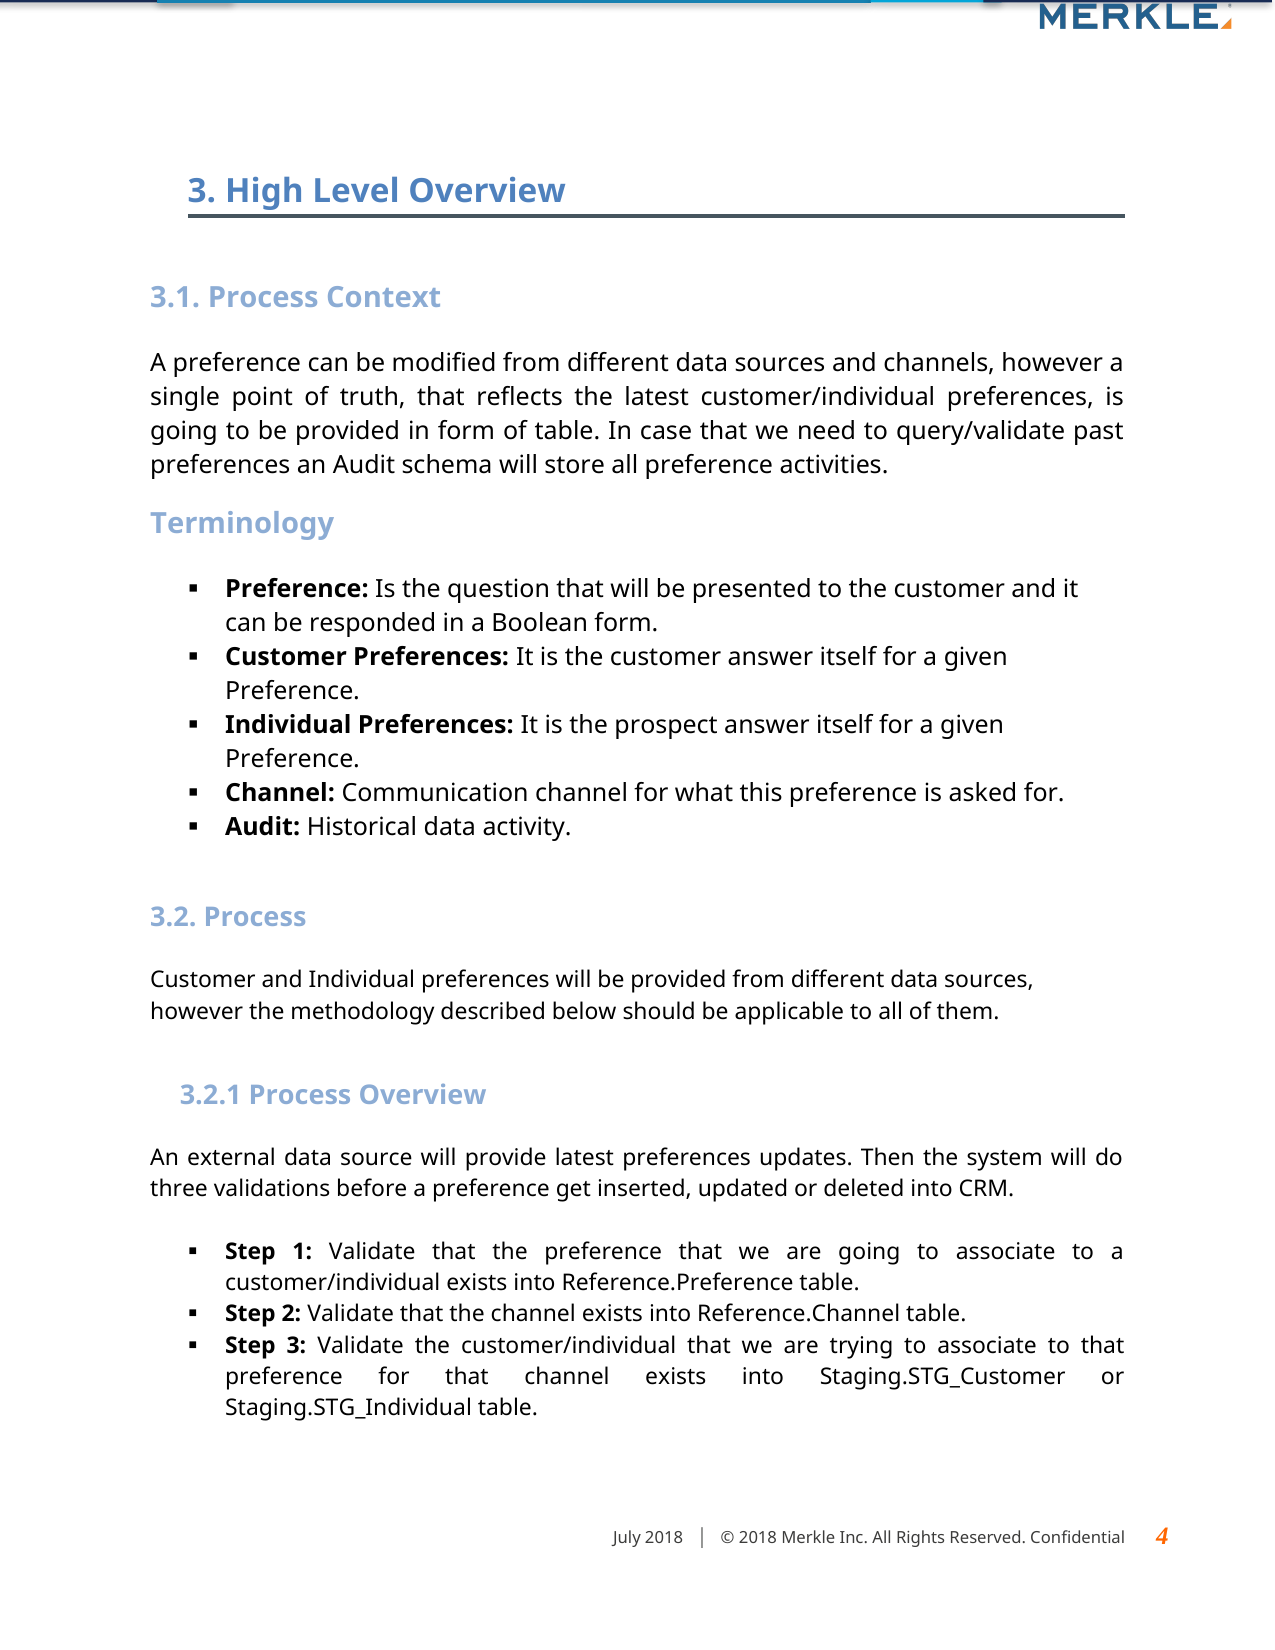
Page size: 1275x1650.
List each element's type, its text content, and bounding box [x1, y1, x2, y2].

subtitle 3.2.1 Process Overview [179, 1076, 1125, 1112]
text A preference can be modified from different data sources and channels, however a single point of truth, that reflects the latest customer/individual preferences, is going to be provided in form of table. In case that we need to query/validate past preferences an Audit schema will store all preference activities. [150, 345, 1125, 481]
list Step 1: Validate that the preference that we are going to associate to a customer/individual exists into Reference.Preference table. [187, 1235, 1125, 1297]
picture [1039, 0, 1232, 30]
list Channel: Communication channel for what this preference is asked for. [187, 775, 1125, 809]
list Preference: Is the question that will be presented to the customer and it can be responded in a Boolean form. [187, 570, 1125, 638]
subtitle 3.2. Process [150, 898, 1125, 935]
list Customer Preferences: It is the customer answer itself for a given Preference. [187, 638, 1125, 707]
subtitle 3.1. Process Context [150, 276, 1125, 316]
list Individual Preferences: It is the prospect answer itself for a given Preference. [187, 707, 1125, 775]
list Audit: Historical data activity. [187, 809, 1125, 843]
subtitle Terminology [150, 502, 1125, 542]
subtitle High Level Overview [187, 167, 1125, 218]
text An external data source will provide latest preferences updates. Then the system will do three validations before a preference get inserted, updated or deleted into CRM. [150, 1141, 1125, 1204]
list Step 2: Validate that the channel exists into Reference.Channel table. [187, 1297, 1125, 1329]
text Customer and Individual preferences will be provided from different data sources, however the methodology described below should be applicable to all of them. [150, 963, 1125, 1026]
list Step 3: Validate the customer/individual that we are trying to associate to that preference for that channel exists into Staging.STG_Customer or Staging.STG_Individual table. [187, 1329, 1125, 1422]
